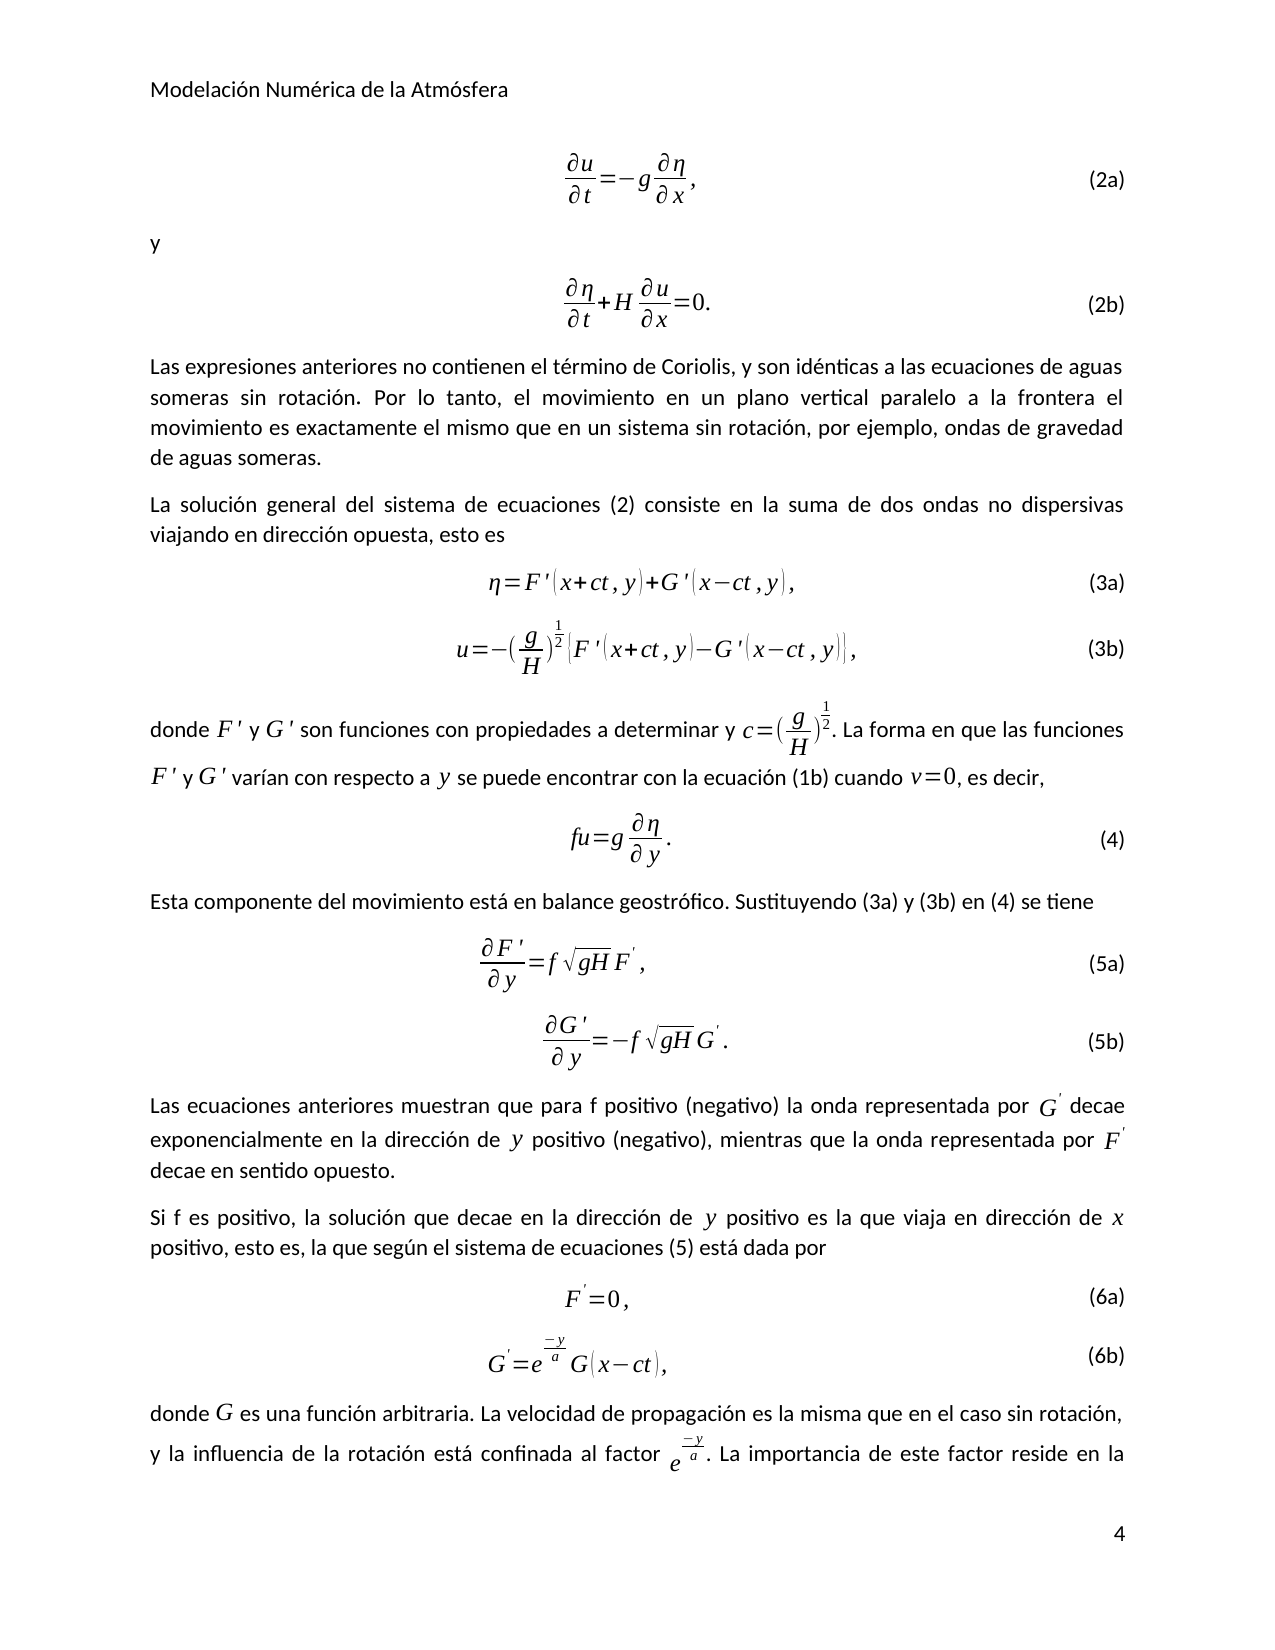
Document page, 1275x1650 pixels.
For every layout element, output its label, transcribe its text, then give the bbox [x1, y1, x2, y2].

text (6b) [150, 1330, 1125, 1380]
text donde y son funciones con propiedades a determinar y . La forma en que las funciones y varían con respecto a se puede encontrar con la ecuación (1b) cuando , es decir, [150, 698, 1125, 791]
text Las ecuaciones anteriores muestran que para f positivo (negativo) la onda representada por decae exponencialmente en la dirección de positivo (negativo), mientras que la onda representada por decae en sentido opuesto. [150, 1090, 1125, 1184]
text (2a) [150, 150, 1125, 209]
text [150, 1399, 1125, 1477]
text (2b) [150, 275, 1125, 334]
text (5b) [150, 1012, 1125, 1071]
text (3a) [150, 567, 1125, 598]
text (5a) [150, 934, 1125, 993]
text La solución general del sistema de ecuaciones (2) consiste en la suma de dos ondas no dispersivas viajando en dirección opuesta, esto es [150, 490, 1125, 548]
text (4) [150, 809, 1125, 868]
text y [150, 228, 1125, 256]
text (6a) [150, 1280, 1125, 1312]
text Las expresiones anteriores no contienen el término de Coriolis, y son idénticas a las ecuaciones de aguas someras sin rotación Por lo tanto, el movimiento en un plano vertical paralelo a la frontera el movimiento es exactamente el mismo que en un sistema sin rotación, por ejemplo, ondas de gravedad de aguas someras. [150, 352, 1125, 471]
text Si f es positivo, la solución que decae en la dirección de positivo es la que viaja en dirección de positivo, esto es, la que según el sistema de ecuaciones (5) está dada por [150, 1203, 1125, 1262]
text Esta componente del movimiento está en balance geostrófico. Sustituyendo (3a) y (3b) en (4) se tiene [150, 887, 1125, 915]
text (3b) [150, 617, 1125, 679]
